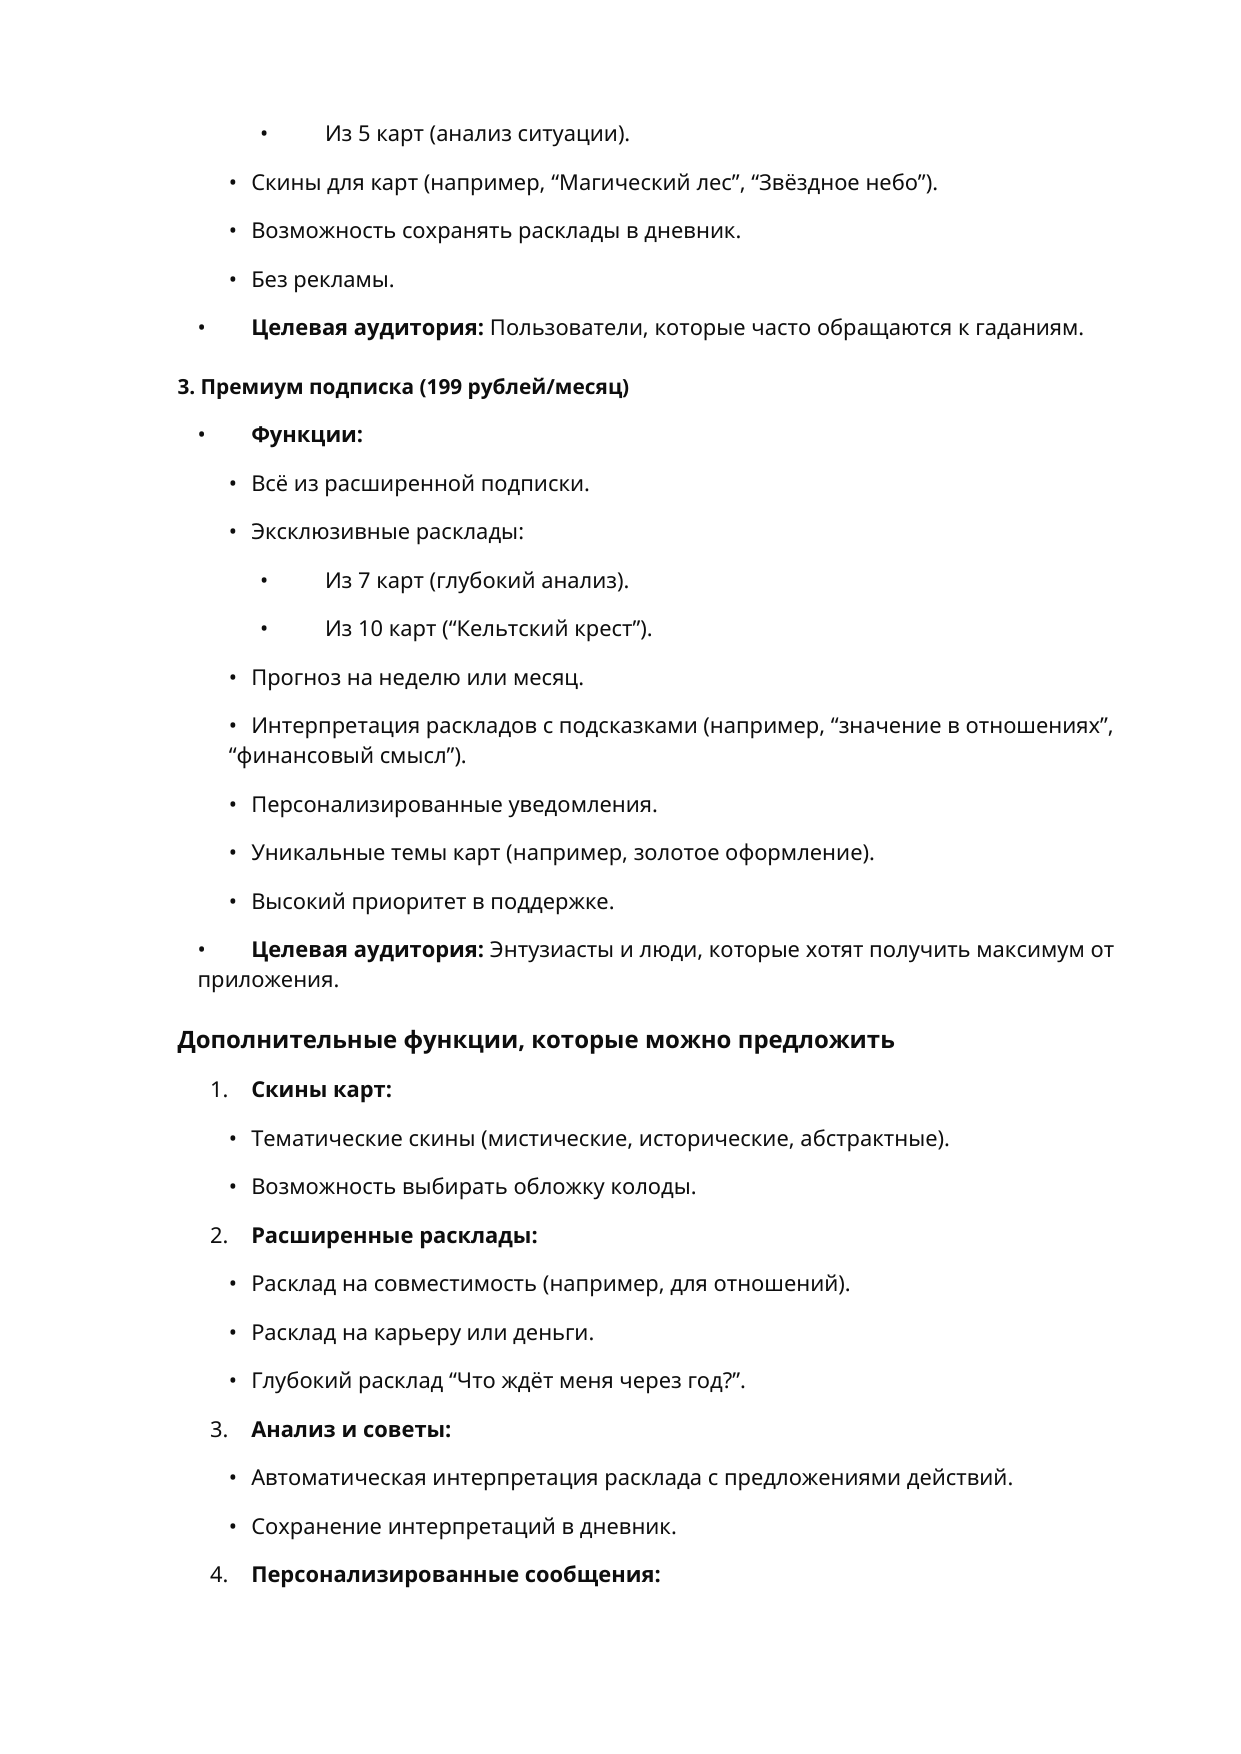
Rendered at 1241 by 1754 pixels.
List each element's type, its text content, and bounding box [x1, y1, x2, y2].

text • Автоматическая интерпретация расклада с предложениями действий. [177, 1462, 1152, 1492]
text • Из 5 карт (анализ ситуации). [177, 118, 1152, 148]
text • Возможность выбирать обложку колоды. [177, 1171, 1152, 1201]
text • Персонализированные уведомления. [177, 789, 1152, 818]
text • Целевая аудитория: Пользователи, которые часто обращаются к гаданиям. [177, 312, 1152, 342]
text • Эксклюзивные расклады: [177, 516, 1152, 546]
text 3. Премиум подписка (199 рублей/месяц) [177, 372, 1152, 400]
text • Из 7 карт (глубокий анализ). [177, 565, 1152, 594]
text • Прогноз на неделю или месяц. [177, 662, 1152, 692]
text • Скины для карт (например, “Магический лес”, “Звёздное небо”). [177, 167, 1152, 196]
text • Тематические скины (мистические, исторические, абстрактные). [177, 1122, 1152, 1152]
text • Глубокий расклад “Что ждёт меня через год?”. [177, 1365, 1152, 1395]
text • Целевая аудитория: Энтузиасты и люди, которые хотят получить максимум от приложения. [177, 934, 1152, 994]
text • Без рекламы. [177, 264, 1152, 293]
text Дополнительные функции, которые можно предложить [177, 1023, 1152, 1055]
text 4. Персонализированные сообщения: [177, 1559, 1152, 1589]
text • Интерпретация раскладов с подсказками (например, “значение в отношениях”, “финансовый смысл”). [177, 710, 1152, 770]
text • Из 10 карт (“Кельтский крест”). [177, 613, 1152, 643]
text • Всё из расширенной подписки. [177, 468, 1152, 497]
text 1. Скины карт: [177, 1074, 1152, 1104]
text • Функции: [177, 419, 1152, 449]
text 2. Расширенные расклады: [177, 1219, 1152, 1249]
text • Возможность сохранять расклады в дневник. [177, 215, 1152, 245]
text • Расклад на карьеру или деньги. [177, 1317, 1152, 1346]
text • Высокий приоритет в поддержке. [177, 886, 1152, 916]
text • Сохранение интерпретаций в дневник. [177, 1511, 1152, 1541]
text • Уникальные темы карт (например, золотое оформление). [177, 837, 1152, 867]
text 3. Анализ и советы: [177, 1414, 1152, 1443]
text • Расклад на совместимость (например, для отношений). [177, 1268, 1152, 1298]
